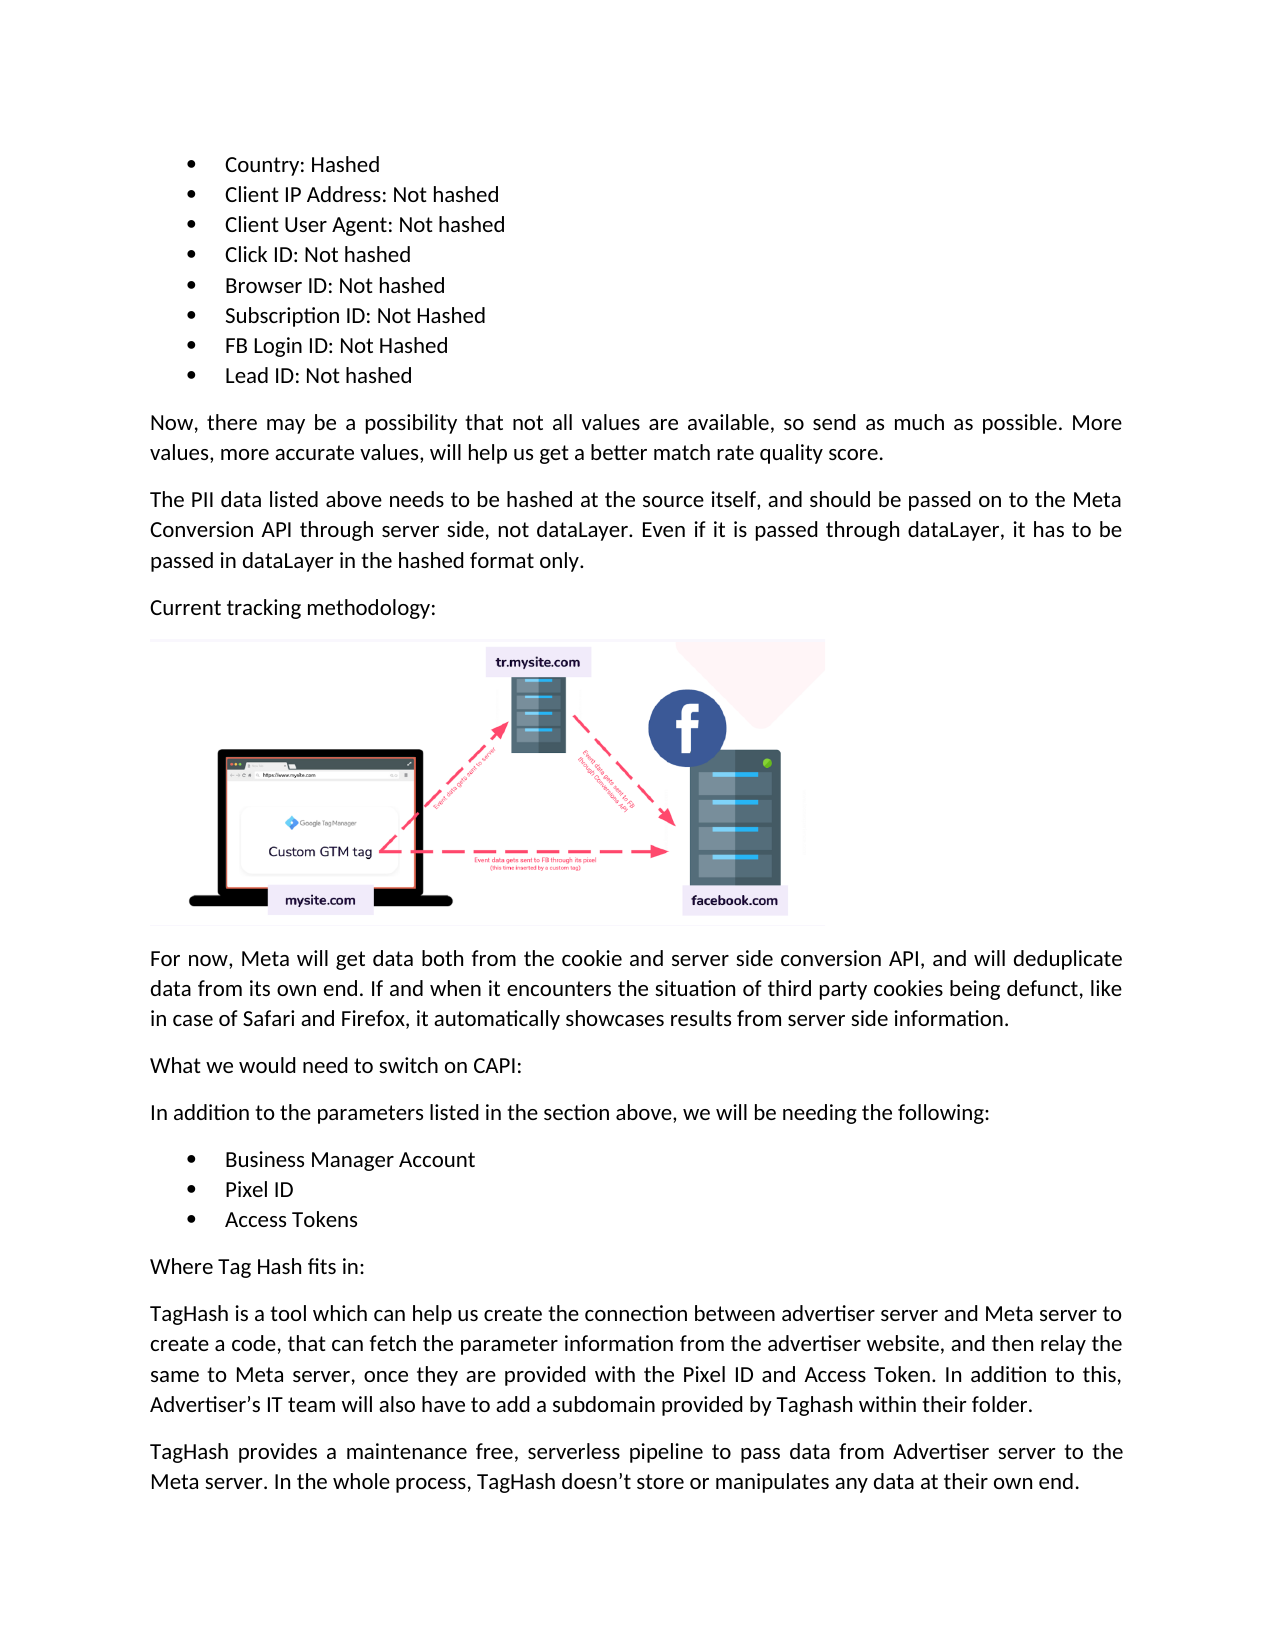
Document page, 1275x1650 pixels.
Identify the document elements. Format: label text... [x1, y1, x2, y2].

list Country: Hashed [187, 150, 1125, 178]
list Business Manager Account [187, 1145, 1125, 1173]
text TagHash provides a maintenance free, serverless pipeline to pass data from Advertiser server to the Meta server. In the whole process, TagHash doesn’t store or manipulates any data at their own end. [150, 1437, 1125, 1495]
picture [150, 639, 826, 926]
list Lead ID: Not hashed [187, 361, 1125, 389]
list FB Login ID: Not Hashed [187, 331, 1125, 359]
text Where Tag Hash fits in: [150, 1252, 1125, 1281]
text The PII data listed above needs to be hashed at the source itself, and should be passed on to the Meta Conversion API through server side, not dataLayer. Even if it is passed through dataLayer, it has to be passed in dataLayer in the hashed format only. [150, 485, 1125, 574]
text In addition to the parameters listed in the section above, we will be needing the following: [150, 1098, 1125, 1126]
text Now, there may be a possibility that not all values are available, so send as much as possible. More values, more accurate values, will help us get a better match rate quality score. [150, 408, 1125, 467]
list Pixel ID [187, 1175, 1125, 1203]
list Click ID: Not hashed [187, 241, 1125, 269]
text Current tracking methodology: [150, 593, 1125, 621]
text TagHash is a tool which can help us create the connection between advertiser server and Meta server to create a code, that can fetch the parameter information from the advertiser website, and then relay the same to Meta server, once they are provided with the Pixel ID and Access Token. In addition to this, Advertiser’s IT team will also have to add a subdomain provided by Taghash within their folder. [150, 1299, 1125, 1418]
list Client User Agent: Not hashed [187, 210, 1125, 238]
text For now, Meta will get data both from the cookie and server side conversion API, and will deduplicate data from its own end. If and when it encounters the situation of third party cookies being defunct, like in case of Safari and Firefox, it automatically showcases results from server side information. [150, 944, 1125, 1033]
list Access Tokens [187, 1206, 1125, 1234]
list Browser ID: Not hashed [187, 271, 1125, 299]
text What we would need to switch on CAPI: [150, 1051, 1125, 1079]
list Subscription ID: Not Hashed [187, 301, 1125, 329]
list Client IP Address: Not hashed [187, 180, 1125, 208]
